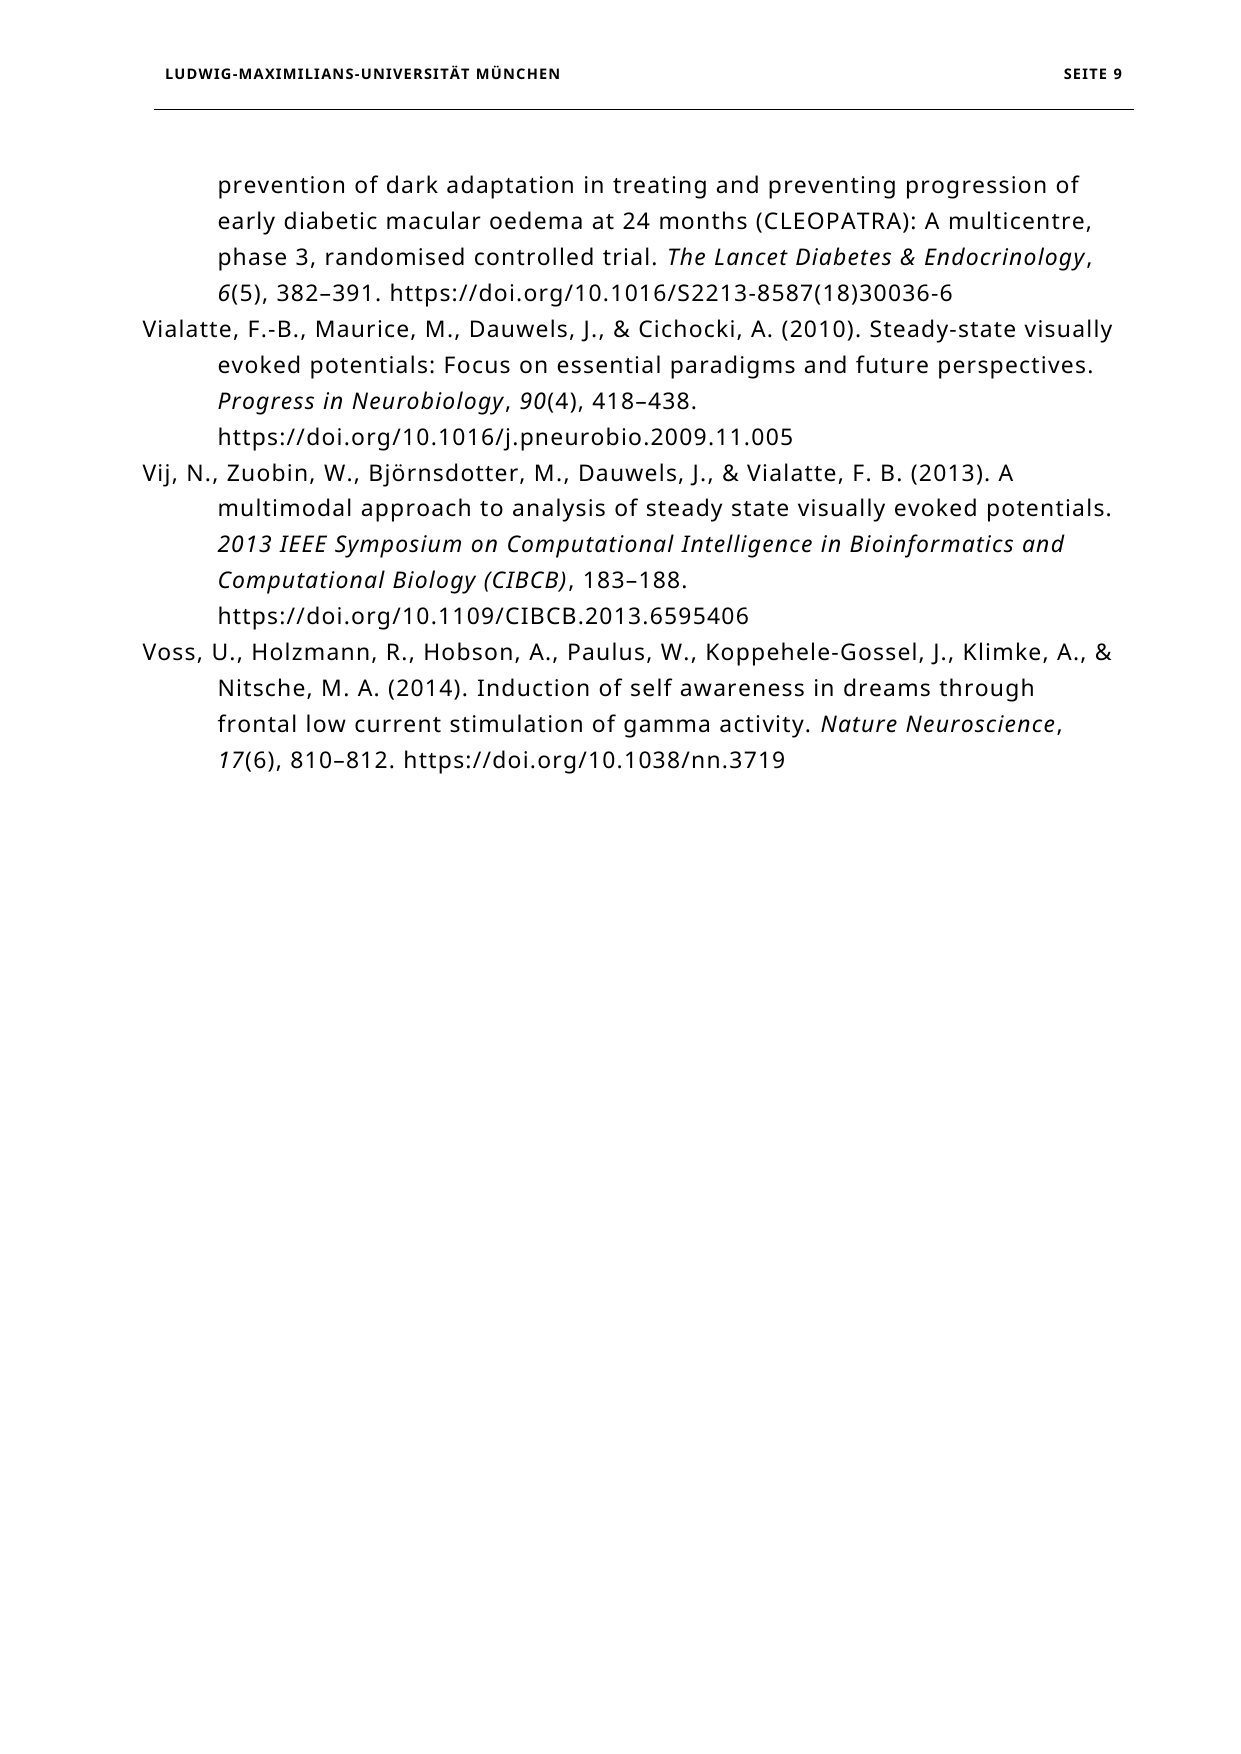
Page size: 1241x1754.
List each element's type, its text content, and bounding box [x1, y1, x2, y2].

text Voss, U., Holzmann, R., Hobson, A., Paulus, W., Koppehele-Gossel, J., Klimke, A., & Nitsche, M. A. (2014). Induction of self awareness in dreams through frontal low current stimulation of gamma activity. Nature Neuroscience, 17(6), 810–812. https://doi.org/10.1038/nn.3719 [142, 636, 1122, 775]
text Vij, N., Zuobin, W., Björnsdotter, M., Dauwels, J., & Vialatte, F. B. (2013). A multimodal approach to analysis of steady state visually evoked potentials. 2013 IEEE Symposium on Computational Intelligence in Bioinformatics and Computational Biology (CIBCB), 183–188. https://doi.org/10.1109/CIBCB.2013.6595406 [142, 456, 1122, 631]
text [142, 169, 1122, 308]
text Vialatte, F.-B., Maurice, M., Dauwels, J., & Cichocki, A. (2010). Steady-state visually evoked potentials: Focus on essential paradigms and future perspectives. Progress in Neurobiology, 90(4), 418–438. https://doi.org/10.1016/j.pneurobio.2009.11.005 [142, 313, 1122, 452]
